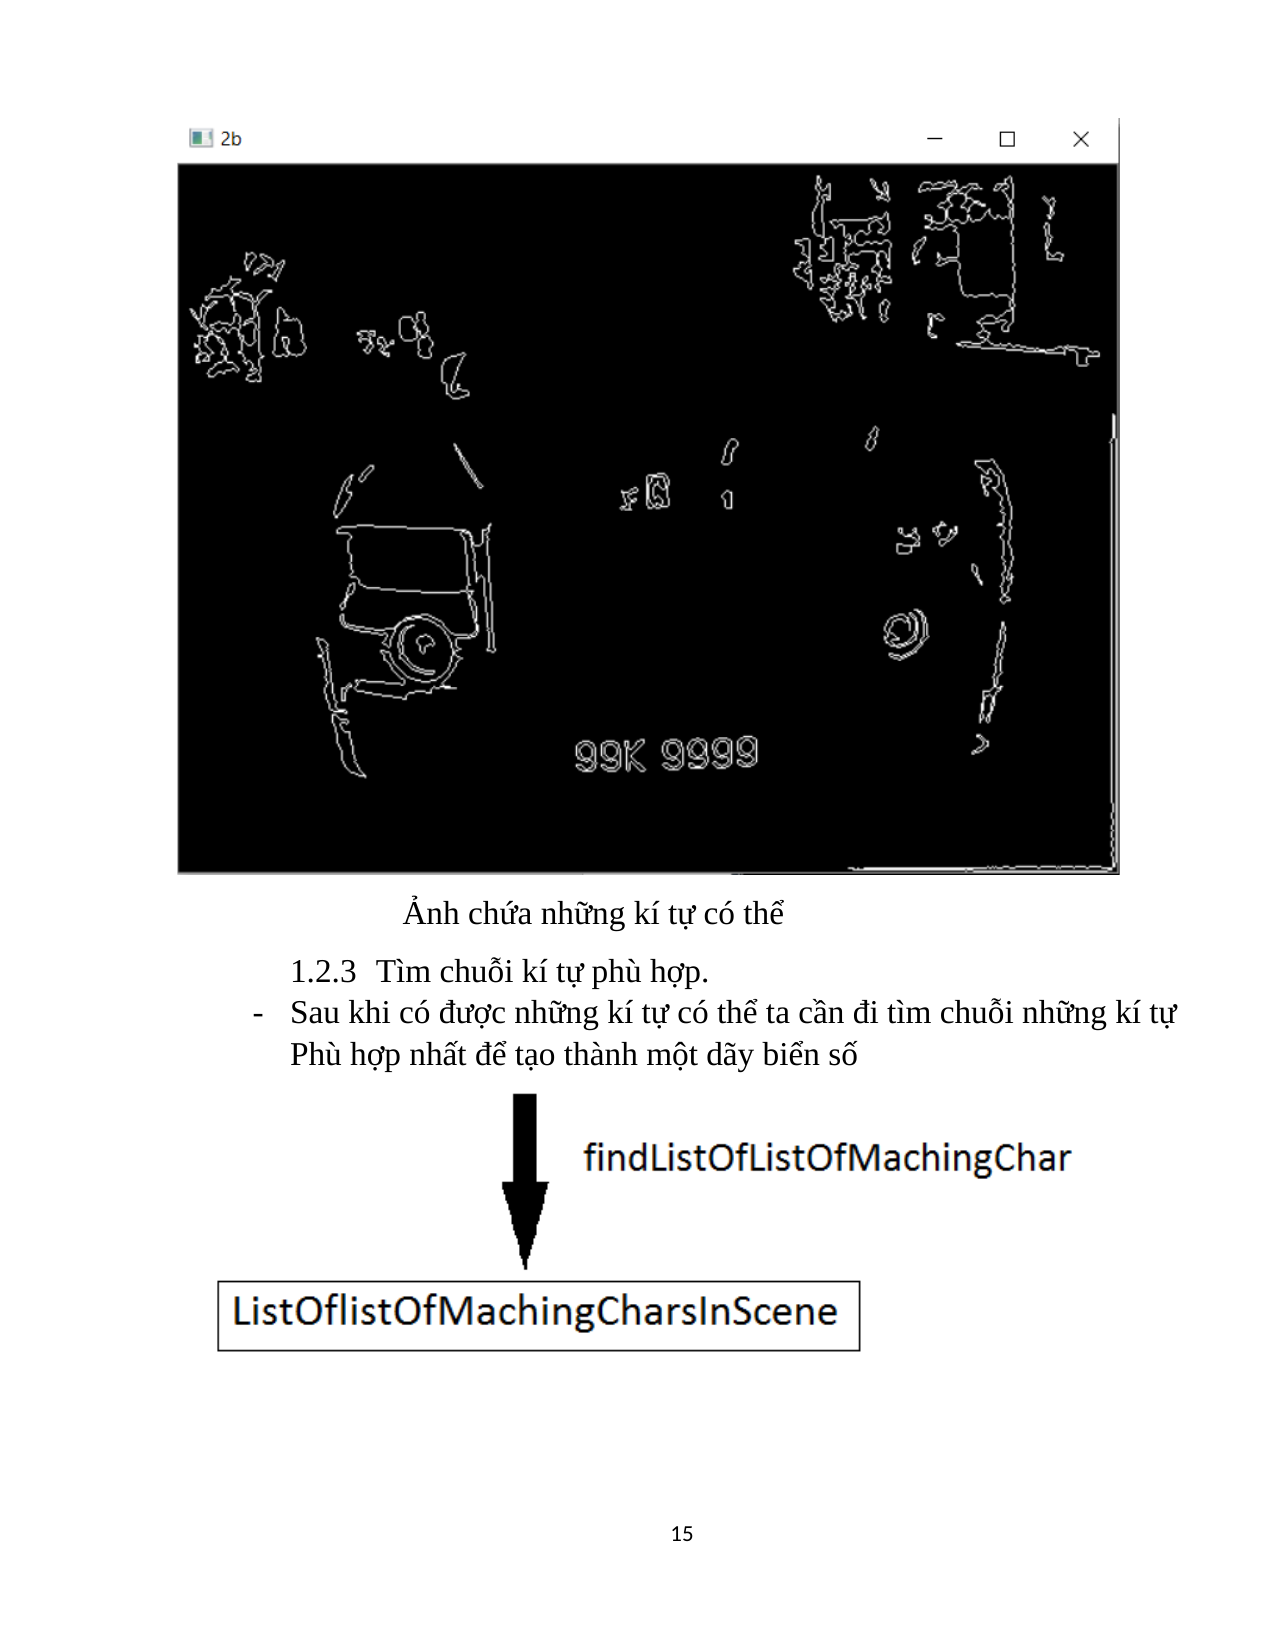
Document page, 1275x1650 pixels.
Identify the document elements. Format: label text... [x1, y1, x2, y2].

picture [177, 1092, 1085, 1358]
text Ảnh chứa những kí tự có thể [177, 893, 1186, 932]
picture [177, 118, 1120, 875]
list Tìm chuỗi kí tự phù hợp. [290, 951, 1186, 989]
list Sau khi có được những kí tự có thể ta cần đi tìm chuỗi những kí tự Phù hợp nhất để tạo thành một dãy biển số [252, 993, 1186, 1072]
